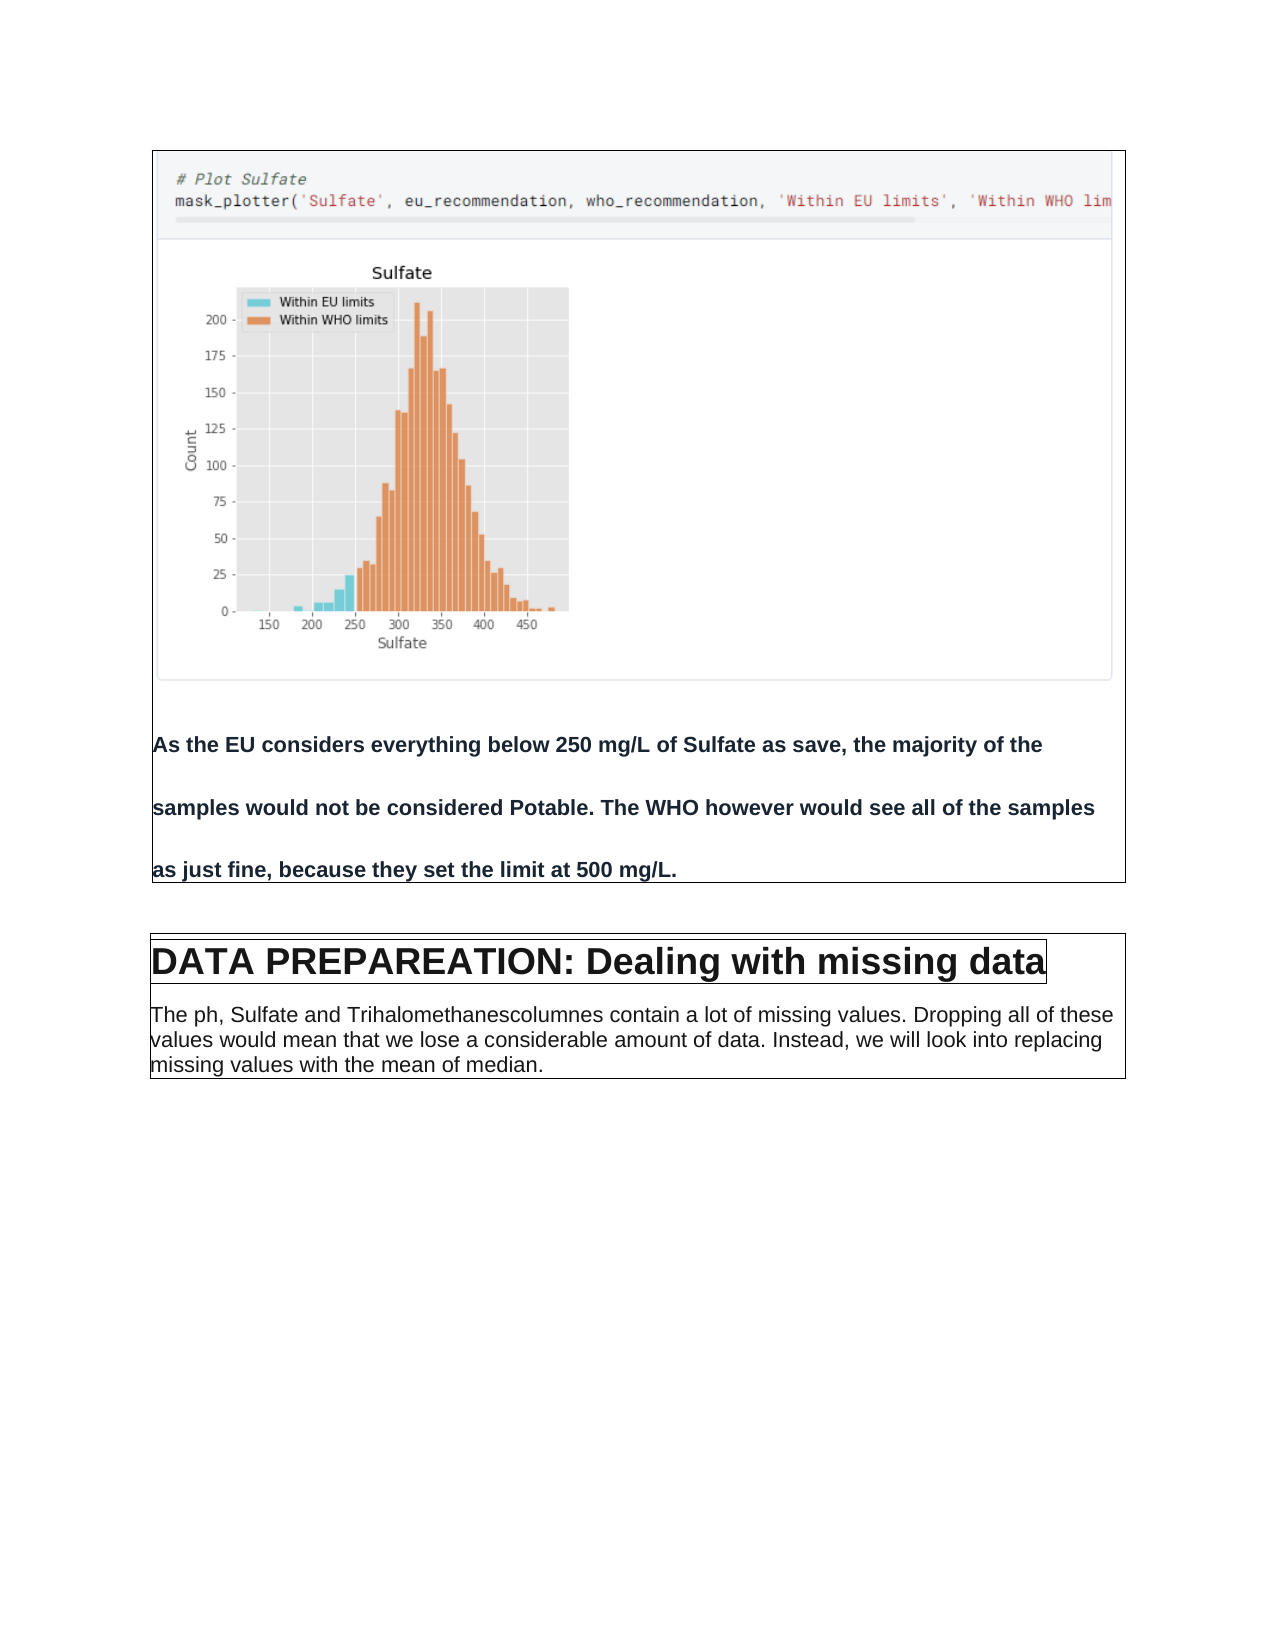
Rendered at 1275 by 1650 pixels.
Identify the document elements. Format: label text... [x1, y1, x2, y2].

text DATA PREPAREATION: Dealing with missing data [151, 934, 1125, 983]
text The ph, Sulfate and Trihalomethanescolumnes contain a lot of missing values. Dropping all of these values would mean that we lose a considerable amount of data. Instead, we will look into replacing missing values with the mean of median. [151, 1001, 1125, 1078]
subtitle As the EU considers everything below 250 mg/L of Sulfate as save, the majority of the samples would not be considered Potable. The WHO however would see all of the samples as just fine, because they set the limit at 500 mg/L. [153, 695, 1125, 882]
picture [153, 151, 1125, 695]
